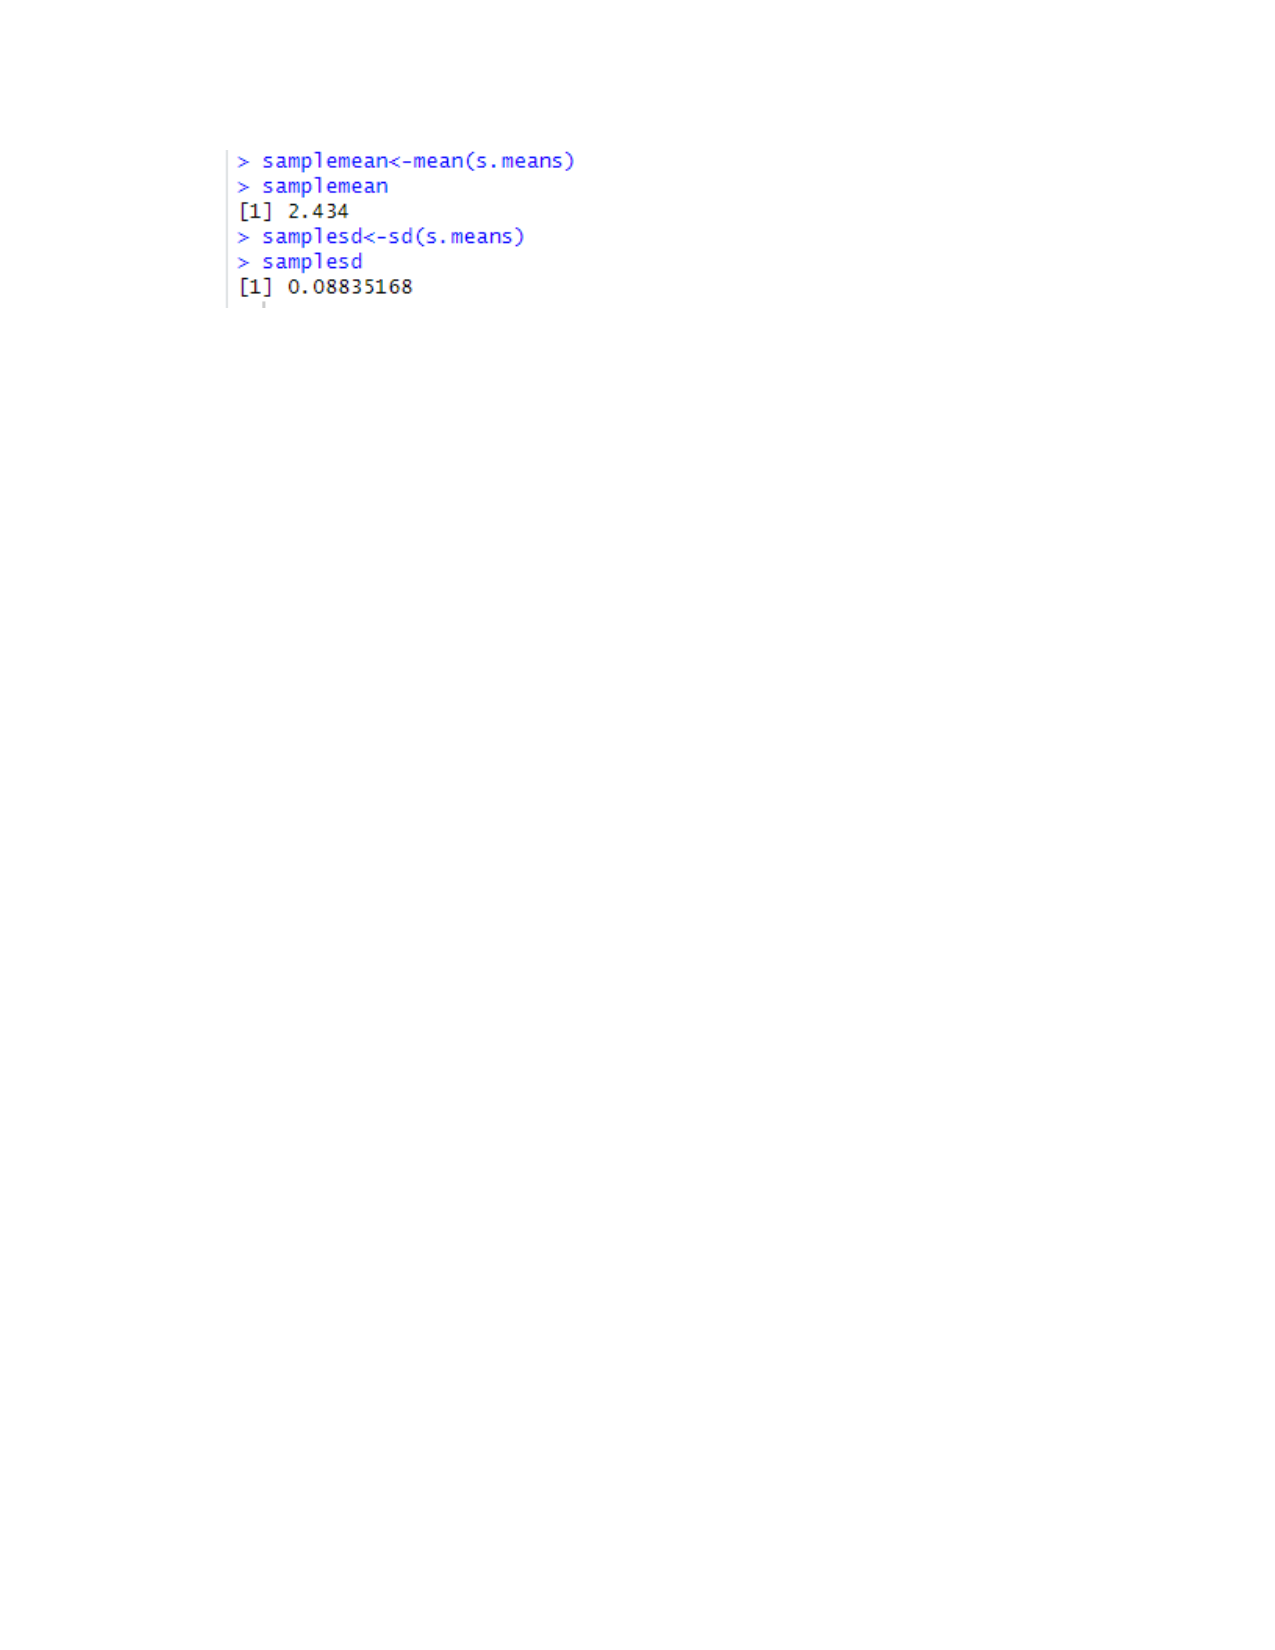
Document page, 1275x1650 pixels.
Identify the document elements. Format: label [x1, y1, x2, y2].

picture [225, 150, 602, 308]
